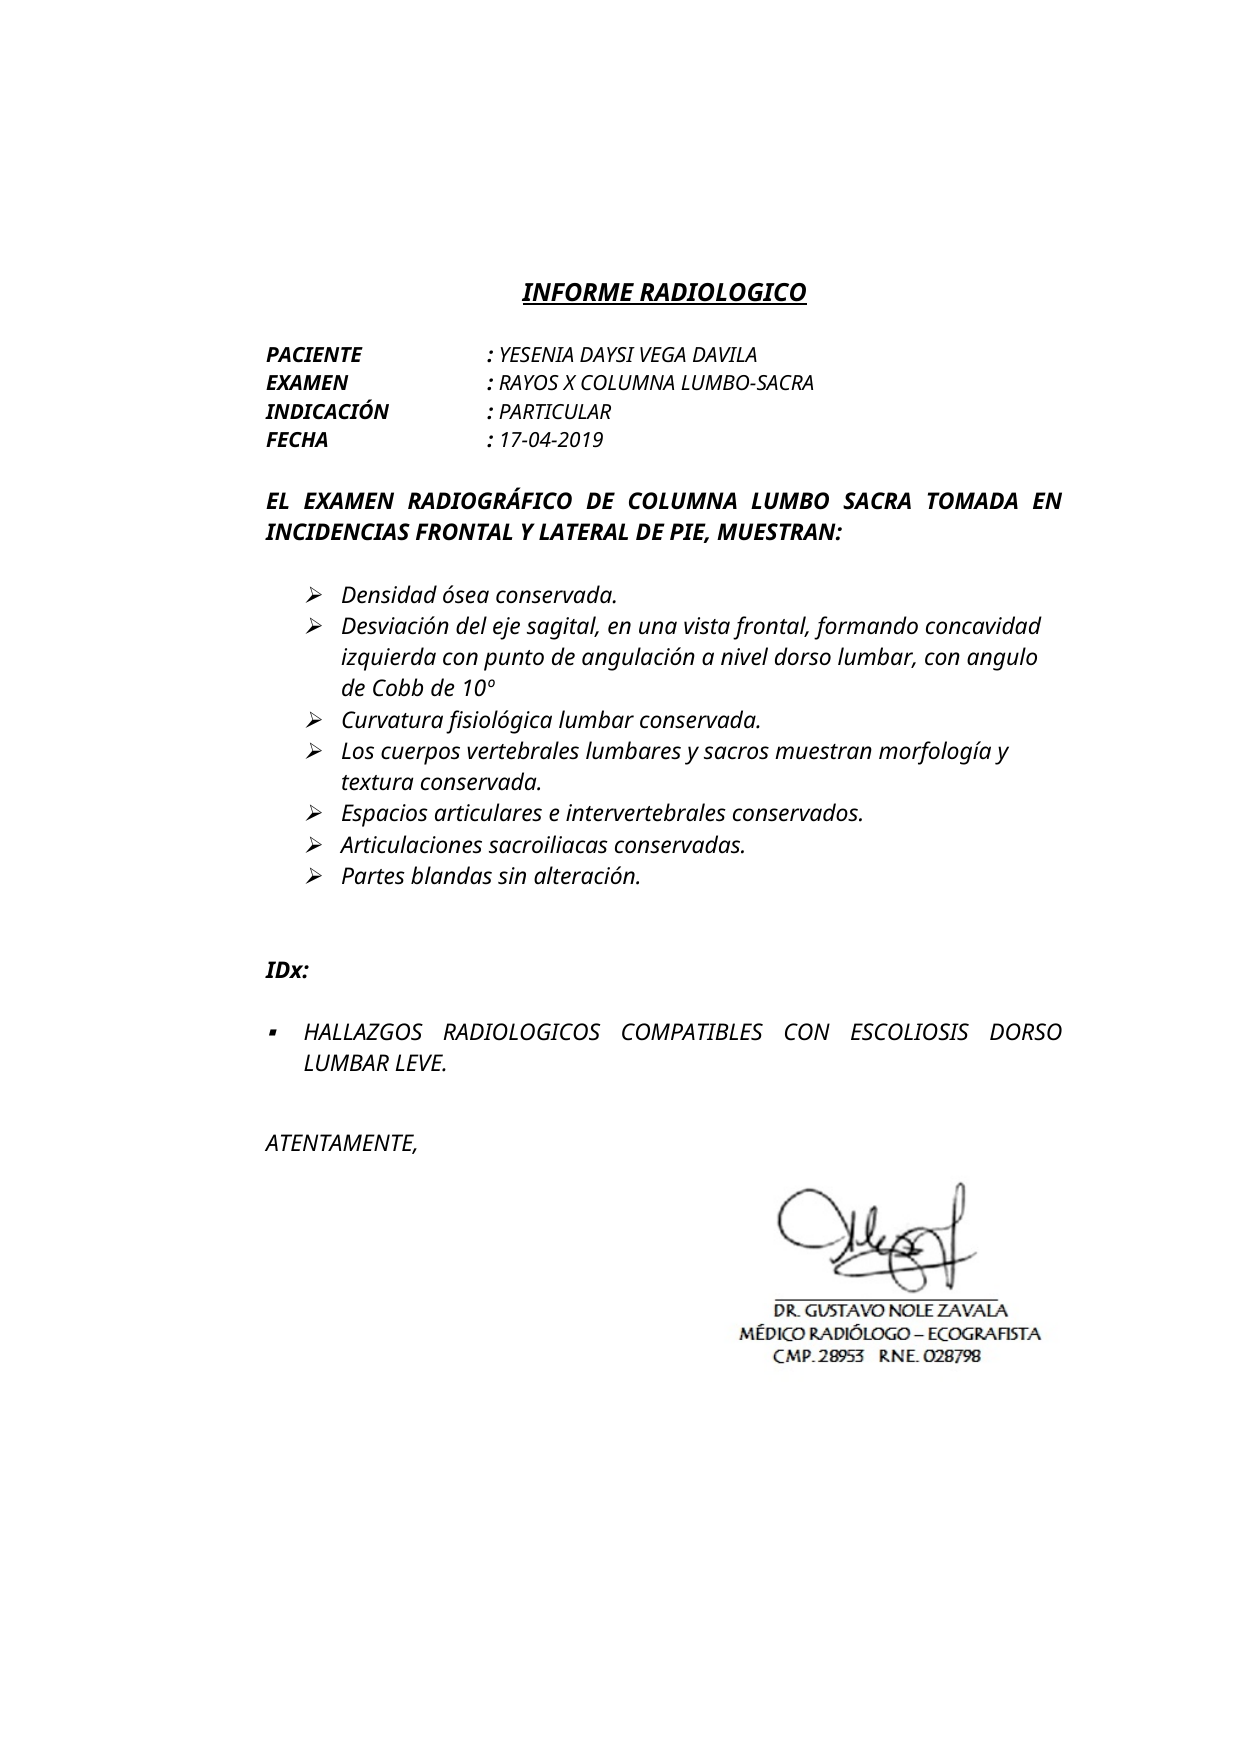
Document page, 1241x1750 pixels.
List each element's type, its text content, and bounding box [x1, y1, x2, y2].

list HALLAZGOS RADIOLOGICOS COMPATIBLES CON ESCOLIOSIS DORSO LUMBAR LEVE. [266, 1016, 1063, 1079]
list Desviación del eje sagital, en una vista frontal, formando concavidad izquierda con punto de angulación a nivel dorso lumbar, con angulo de Cobb de 10º [303, 610, 1063, 704]
text FECHA : 17-04-2019 [266, 425, 1063, 454]
text PACIENTE : YESENIA DAYSI VEGA DAVILA [266, 340, 1063, 368]
text INDICACIÓN : PARTICULAR [266, 397, 1063, 425]
list Los cuerpos vertebrales lumbares y sacros muestran morfología y textura conservada. [303, 735, 1063, 797]
list Partes blandas sin alteración. [303, 860, 1063, 891]
text IDx: [266, 954, 1063, 985]
subtitle ATENTAMENTE, [266, 1127, 1063, 1158]
list Articulaciones sacroiliacas conservadas. [303, 829, 1063, 860]
title INFORME RADIOLOGICO [266, 274, 1063, 309]
list Densidad ósea conservada. [303, 579, 1063, 610]
list Espacios articulares e intervertebrales conservados. [303, 797, 1063, 829]
list Curvatura fisiológica lumbar conservada. [303, 704, 1063, 735]
text EXAMEN : RAYOS X COLUMNA LUMBO-SACRA [266, 368, 1063, 397]
subtitle EL EXAMEN RADIOGRÁFICO DE COLUMNA LUMBO SACRA TOMADA EN INCIDENCIAS FRONTAL Y LATERAL DE PIE, MUESTRAN: [266, 485, 1063, 547]
picture [686, 1166, 1075, 1416]
